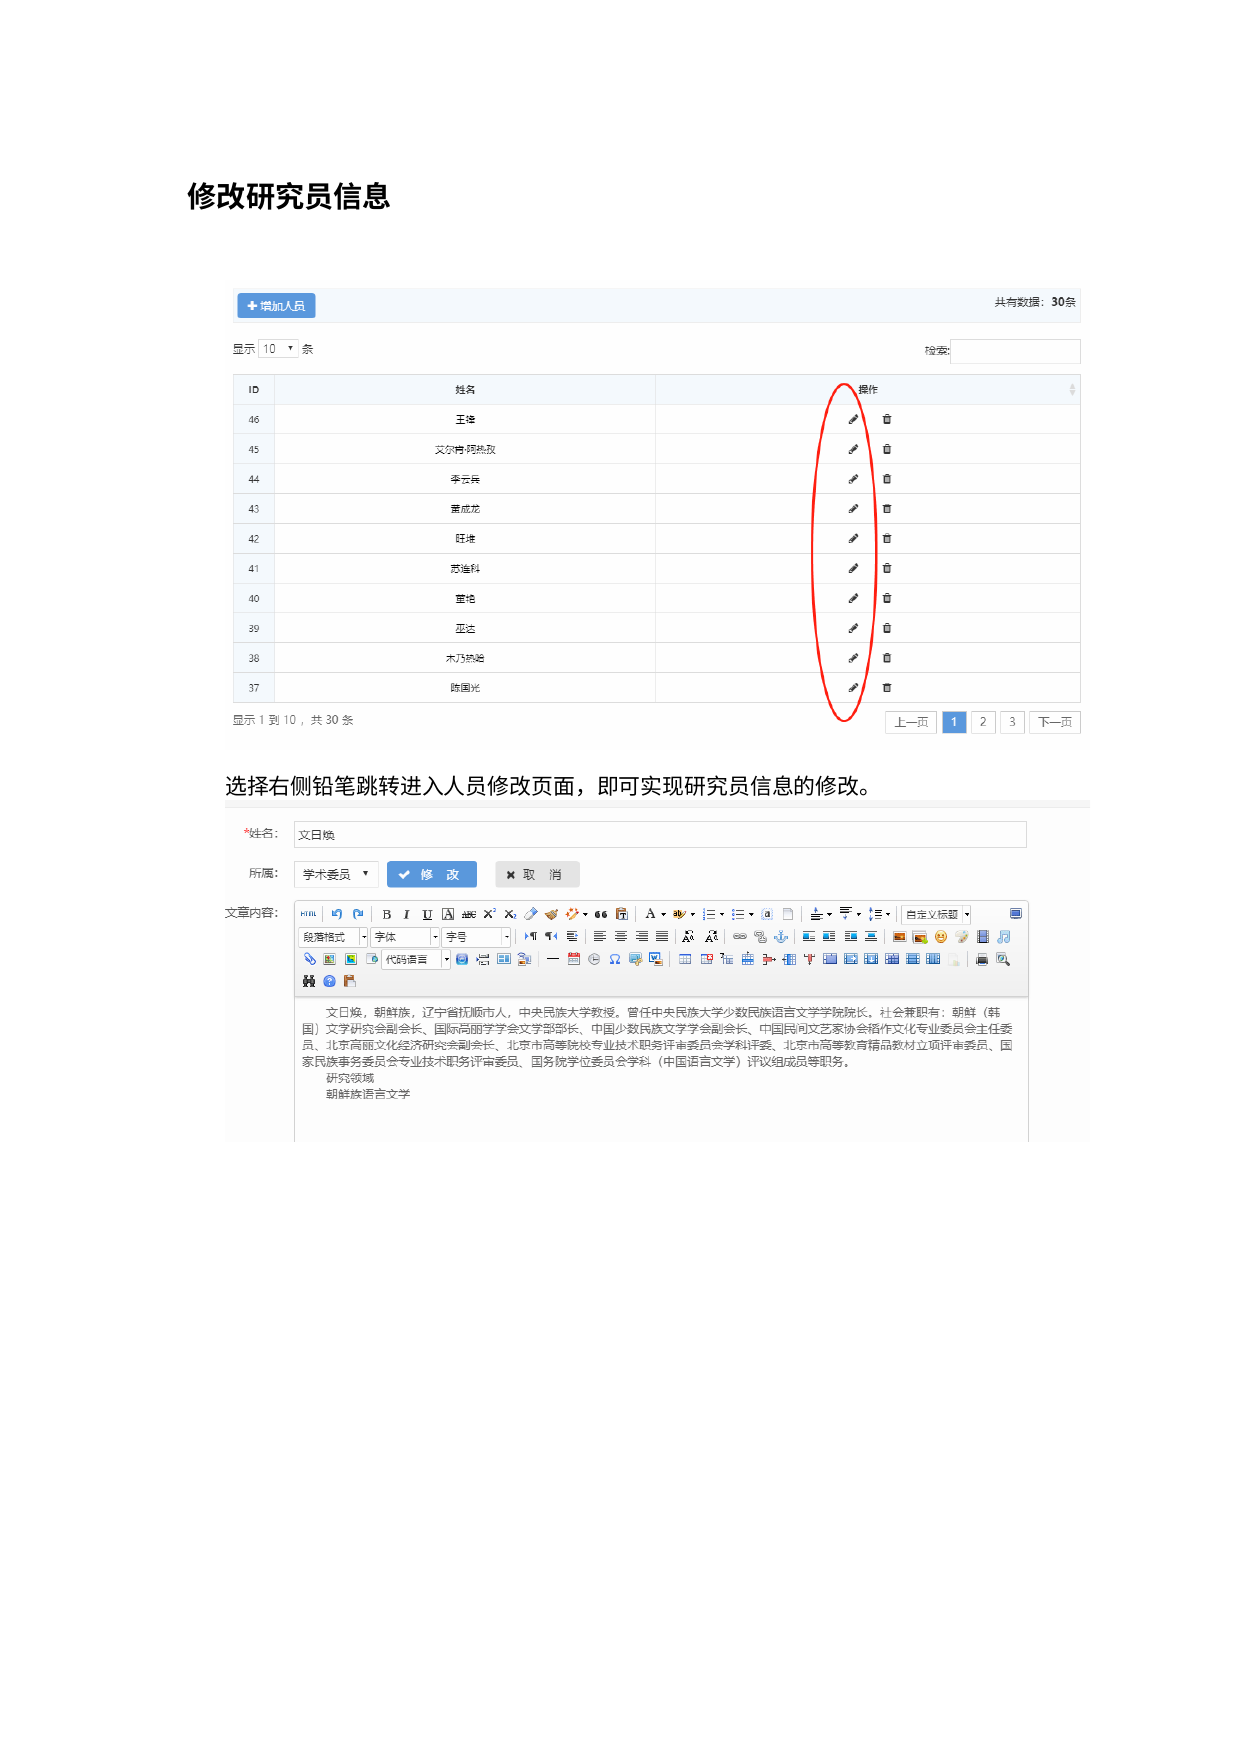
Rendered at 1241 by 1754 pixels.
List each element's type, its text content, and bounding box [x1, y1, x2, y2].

subtitle 修改研究员信息 [187, 162, 1053, 227]
picture [225, 280, 1091, 750]
picture [225, 800, 1091, 1142]
text 选择右侧铅笔跳转进入人员修改页面，即可实现研究员信息的修改。 [225, 768, 1053, 800]
